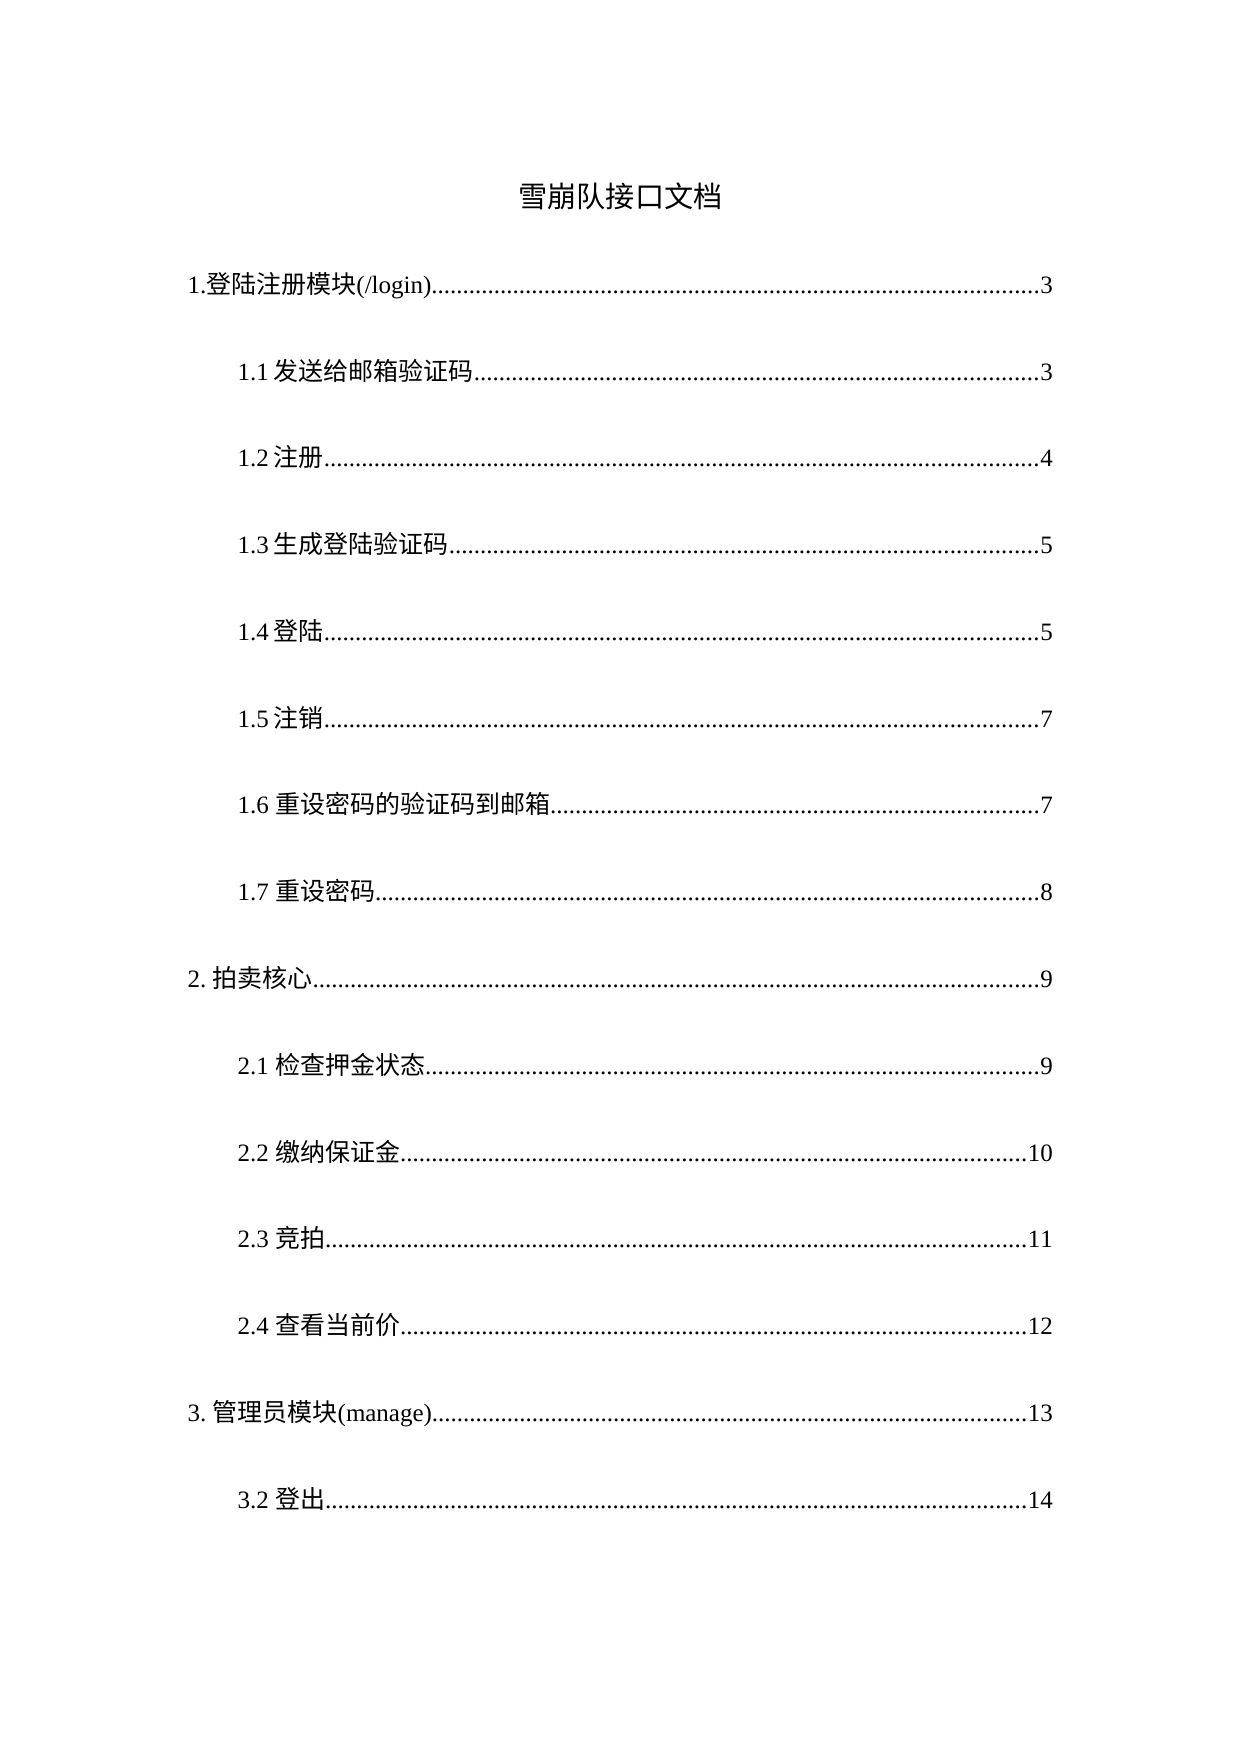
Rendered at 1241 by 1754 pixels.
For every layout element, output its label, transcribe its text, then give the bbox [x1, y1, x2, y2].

text 2.4 查看当前价 12 [237, 1291, 1053, 1356]
text 2. 拍卖核心 9 [187, 944, 1053, 1009]
text 1.6 重设密码的验证码到邮箱 7 [237, 771, 1053, 836]
text 1.5注销 7 [237, 684, 1053, 749]
text 1.7 重设密码 8 [237, 857, 1053, 922]
text 2.1 检查押金状态 9 [237, 1031, 1053, 1096]
text 1.3生成登陆验证码 5 [237, 510, 1053, 575]
text 雪崩队接口文档 [187, 162, 1053, 227]
text 1.2注册 4 [237, 423, 1053, 488]
text 1.4登陆 5 [237, 597, 1053, 662]
text 1.登陆注册模块(/login) 3 [187, 250, 1053, 315]
text 1.1发送给邮箱验证码 3 [237, 337, 1053, 402]
text 2.3 竞拍 11 [237, 1204, 1053, 1269]
text 3.2 登出 14 [237, 1465, 1053, 1530]
text 2.2 缴纳保证金 10 [237, 1118, 1053, 1183]
text 3. 管理员模块(manage) 13 [187, 1378, 1053, 1443]
